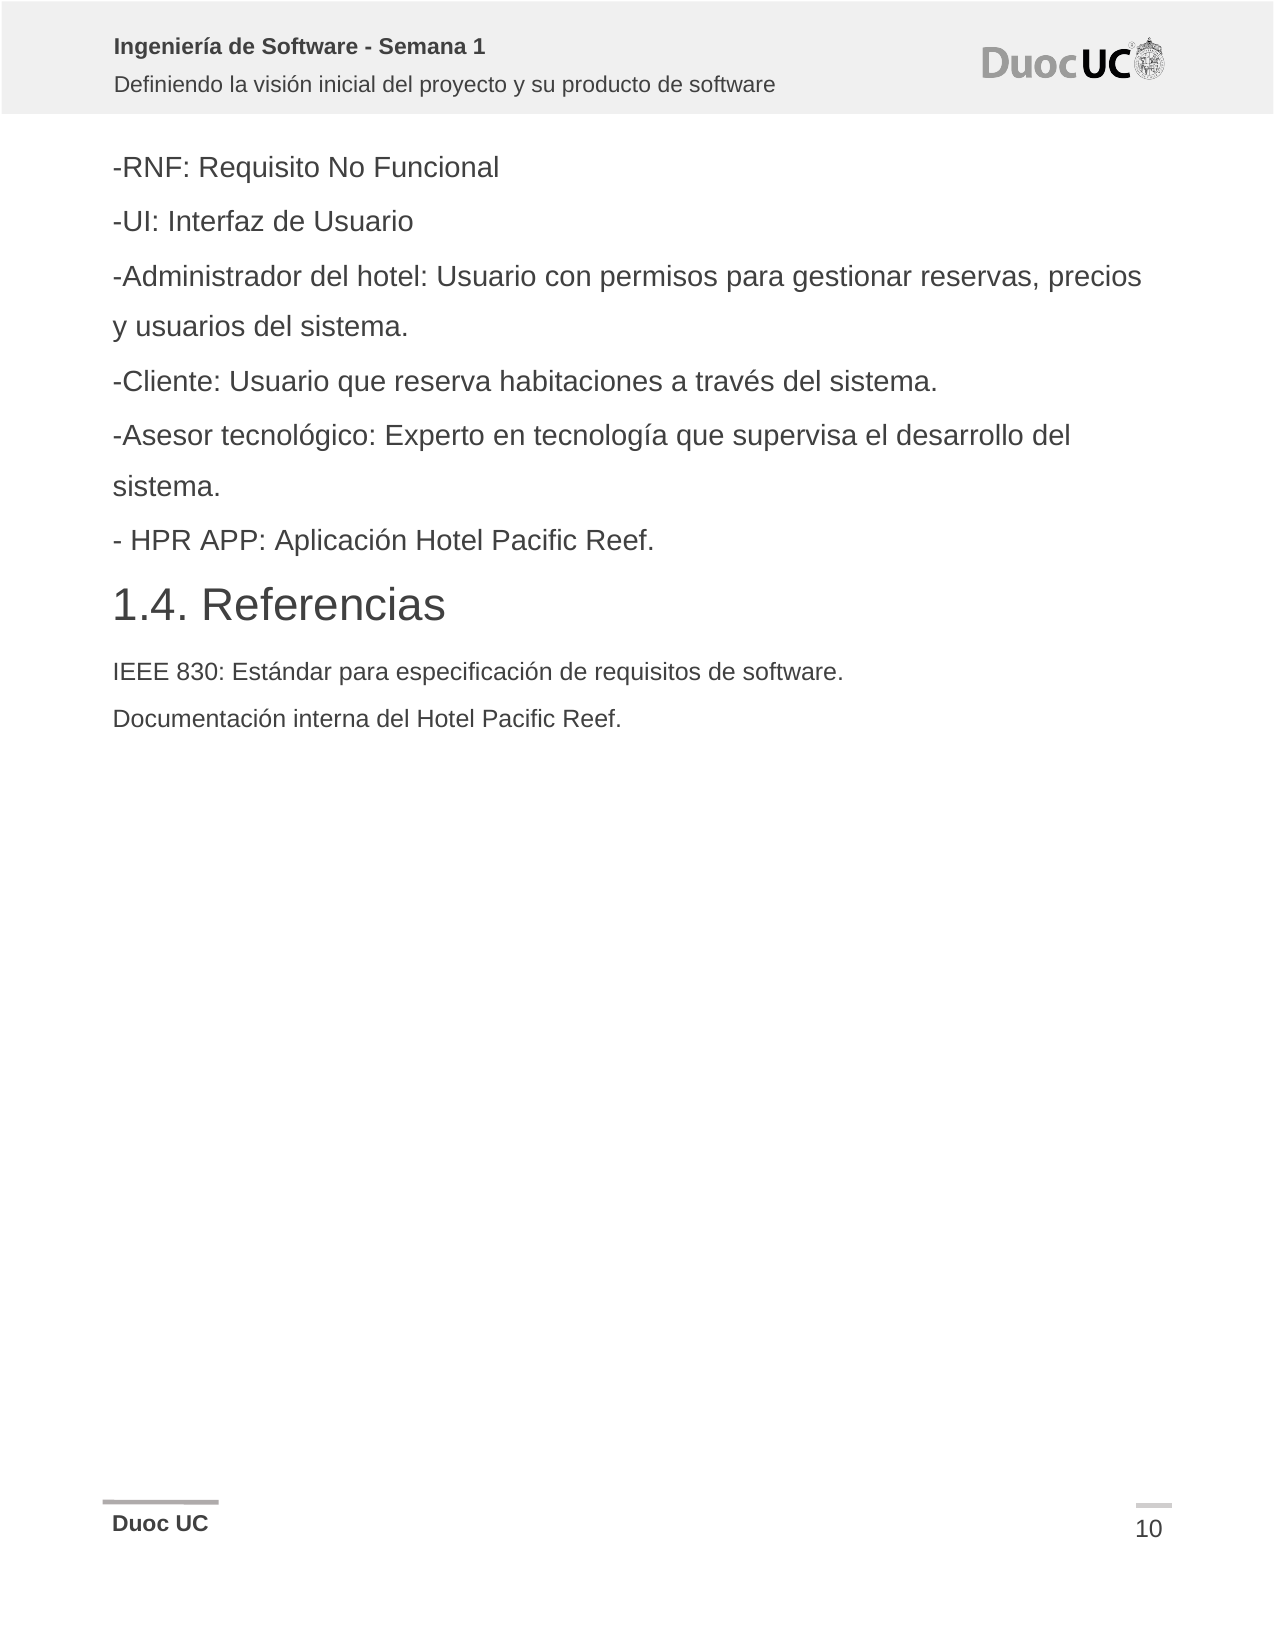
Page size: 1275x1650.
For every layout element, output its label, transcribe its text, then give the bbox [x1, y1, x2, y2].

text IEEE 830: Estándar para especificación de requisitos de software. [112, 657, 1162, 685]
subtitle - HPR APP: Aplicación Hotel Pacific Reef. [112, 523, 1162, 557]
subtitle -UI: Interfaz de Usuario [112, 204, 1162, 238]
subtitle -Administrador del hotel: Usuario con permisos para gestionar reservas, precios y usuarios del sistema. [112, 259, 1162, 343]
subtitle -RNF: Requisito No Funcional [112, 150, 1162, 183]
subtitle 1.4. Referencias [112, 577, 1162, 630]
picture [963, 13, 1183, 104]
subtitle -Asesor tecnológico: Experto en tecnología que supervisa el desarrollo del sistema. [112, 418, 1162, 502]
text Documentación interna del Hotel Pacific Reef. [112, 704, 1162, 733]
subtitle -Cliente: Usuario que reserva habitaciones a través del sistema. [112, 364, 1162, 397]
